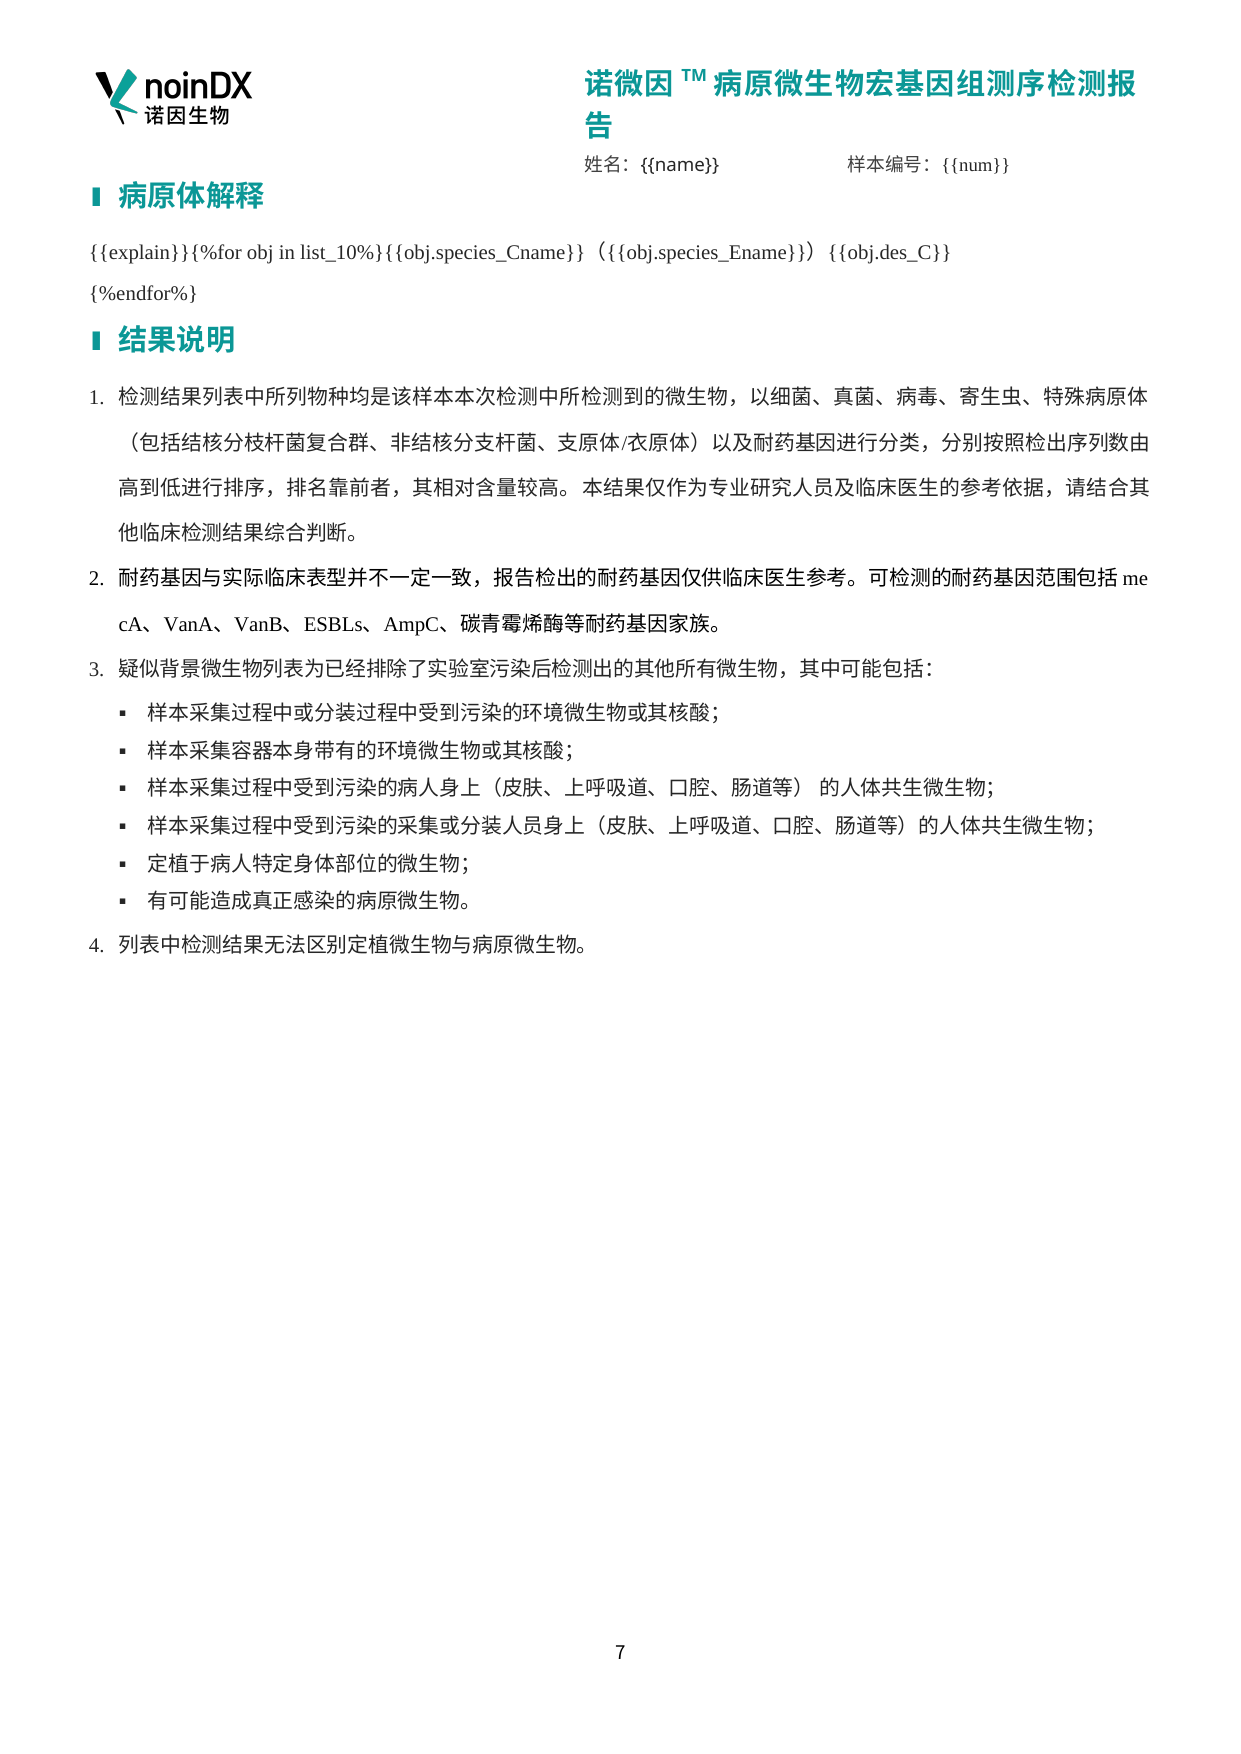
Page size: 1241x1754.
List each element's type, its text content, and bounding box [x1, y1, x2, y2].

list 有可能造成真正感染的病原微生物。 [118, 885, 1152, 915]
list 样本采集容器本身带有的环境微生物或其核酸； [118, 734, 1152, 764]
text 3. 疑似背景微生物列表为已经排除了实验室污染后检测出的其他所有微生物，其中可能包括： [89, 652, 1152, 682]
text {{explain}}{%for obj in list_10%}{{obj.species_Cname}}（{{obj.species_Ename}}）{{obj.des_C}} [89, 236, 1152, 266]
list 定植于病人特定身体部位的微生物； [118, 847, 1152, 877]
subtitle I 病原体解释 [89, 172, 1152, 214]
text 2. 耐药基因与实际临床表型并不一定一致，报告检出的耐药基因仅供临床医生参考。可检测的耐药基因范围包括mecA、VanA、VanB、ESBLs、AmpC、碳青霉烯酶等耐药基因家族。 [89, 562, 1152, 637]
list 样本采集过程中受到污染的病人身上（皮肤、上呼吸道、口腔、肠道等） 的人体共生微生物； [118, 772, 1152, 802]
subtitle I 结果说明 [89, 317, 1152, 359]
list 样本采集过程中受到污染的采集或分装人员身上（皮肤、上呼吸道、口腔、肠道等）的人体共生微生物； [118, 809, 1152, 839]
text 4. 列表中检测结果无法区别定植微生物与病原微生物。 [89, 929, 1152, 959]
list 样本采集过程中或分装过程中受到污染的环境微生物或其核酸； [118, 696, 1152, 726]
text 1. 检测结果列表中所列物种均是该样本本次检测中所检测到的微生物，以细菌、真菌、病毒、寄生虫、特殊病原体（包括结核分枝杆菌复合群、非结核分支杆菌、支原体/衣原体）以及耐药基因进行分类，分别按照检出序列数由高到低进行排序，排名靠前者，其相对含量较高。本结果仅作为专业研究人员及临床医生的参考依据，请结合其他临床检测结果综合判断。 [89, 380, 1152, 547]
text {%endfor%} [89, 281, 1152, 305]
picture [88, 61, 265, 134]
